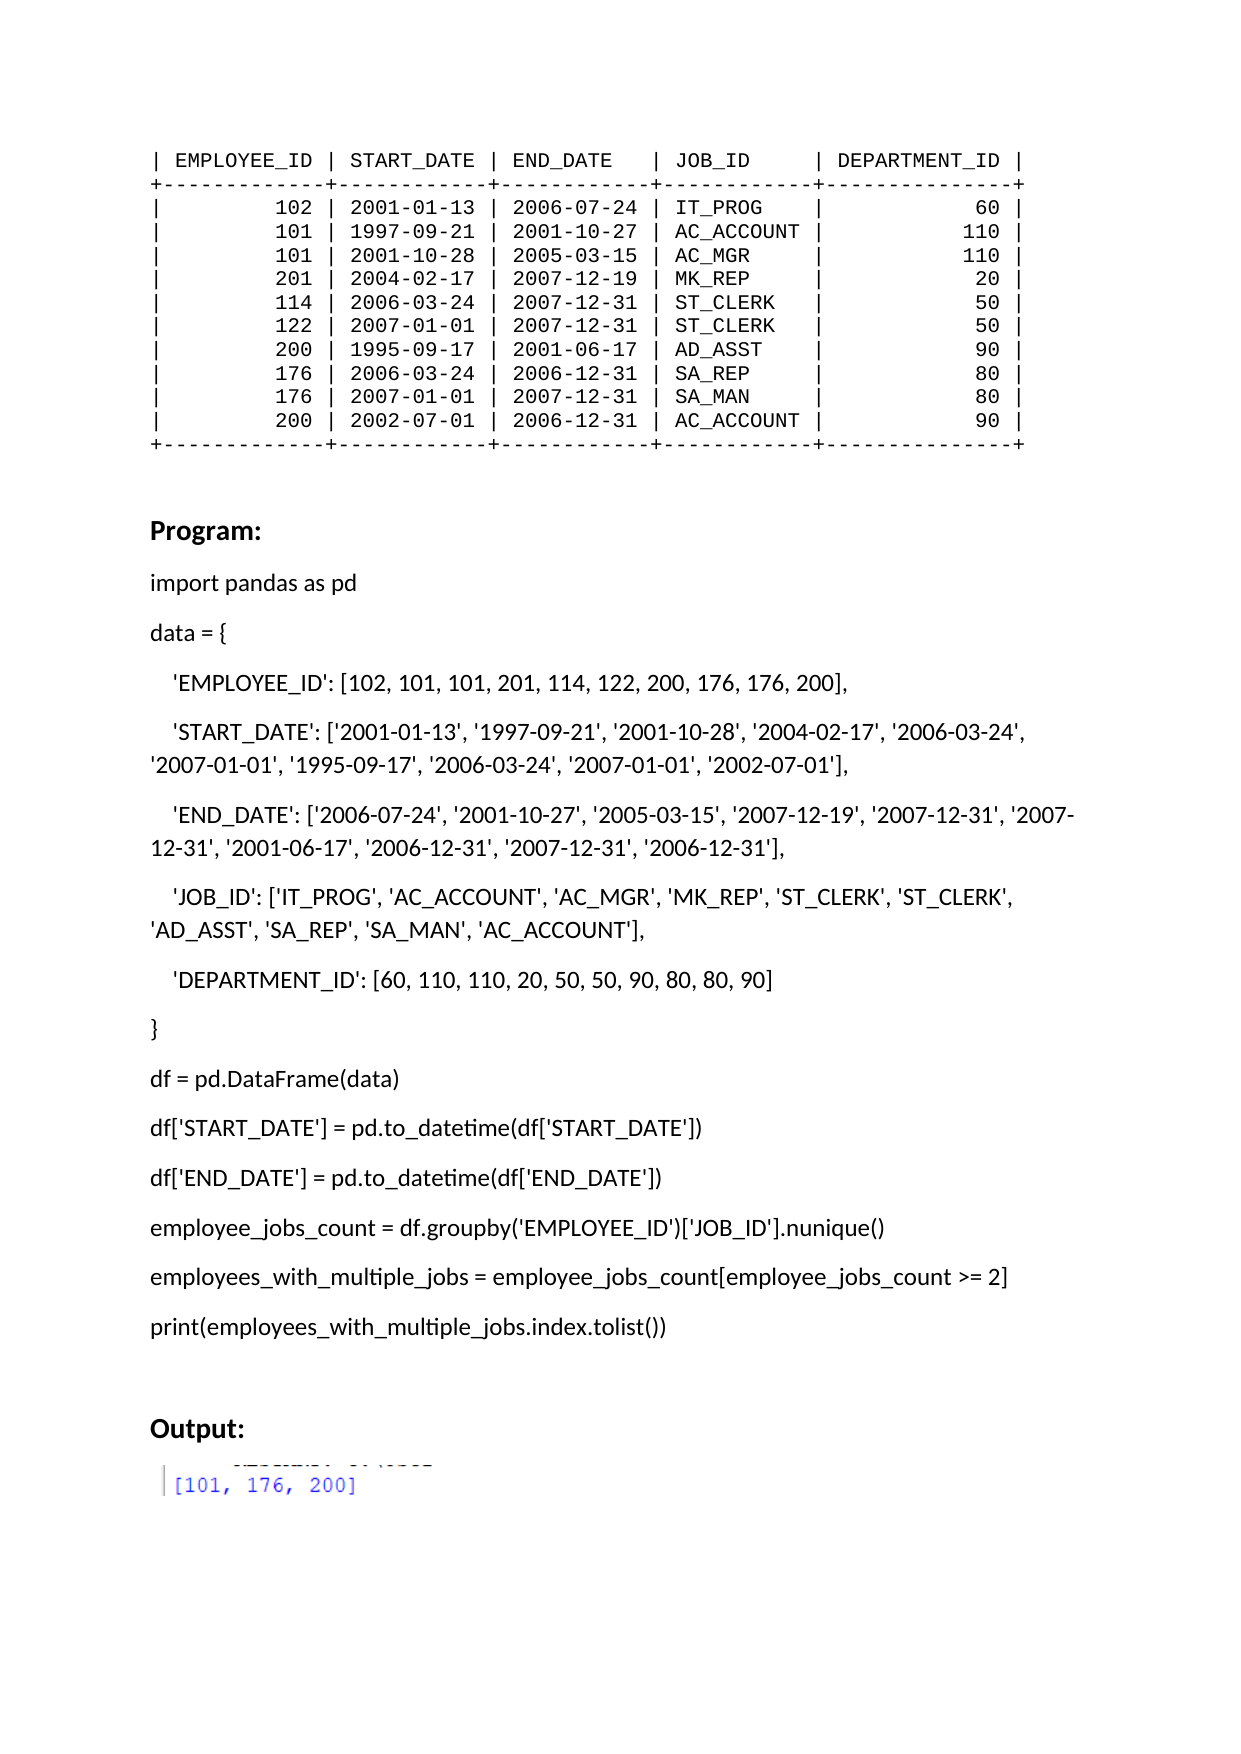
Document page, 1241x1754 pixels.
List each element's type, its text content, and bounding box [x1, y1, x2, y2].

text | 102 | 2001-01-13 | 2006-07-24 | IT_PROG | 60 | [150, 197, 1090, 221]
text 'JOB_ID': ['IT_PROG', 'AC_ACCOUNT', 'AC_MGR', 'MK_REP', 'ST_CLERK', 'ST_CLERK', 'AD_ASST', 'SA_REP', 'SA_MAN', 'AC_ACCOUNT'], [150, 881, 1090, 945]
text 'EMPLOYEE_ID': [102, 101, 101, 201, 114, 122, 200, 176, 176, 200], [150, 667, 1090, 697]
text data = { [150, 617, 1090, 648]
text | 176 | 2007-01-01 | 2007-12-31 | SA_MAN | 80 | [150, 386, 1090, 410]
picture [150, 1465, 433, 1496]
text +-------------+------------+------------+------------+---------------+ [150, 434, 1090, 457]
text | 122 | 2007-01-01 | 2007-12-31 | ST_CLERK | 50 | [150, 316, 1090, 339]
text import pandas as pd [150, 568, 1090, 598]
text | 101 | 1997-09-21 | 2001-10-27 | AC_ACCOUNT | 110 | [150, 221, 1090, 244]
text Program: [150, 512, 1090, 548]
text Output: [150, 1410, 1090, 1446]
text df['END_DATE'] = pd.to_datetime(df['END_DATE']) [150, 1162, 1090, 1193]
text | EMPLOYEE_ID | START_DATE | END_DATE | JOB_ID | DEPARTMENT_ID | [150, 150, 1090, 174]
text } [150, 1013, 1090, 1044]
text 'DEPARTMENT_ID': [60, 110, 110, 20, 50, 50, 90, 80, 80, 90] [150, 964, 1090, 994]
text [150, 174, 1090, 197]
text print(employees_with_multiple_jobs.index.tolist()) [150, 1311, 1090, 1341]
text | 101 | 2001-10-28 | 2005-03-15 | AC_MGR | 110 | [150, 244, 1090, 268]
text | 176 | 2006-03-24 | 2006-12-31 | SA_REP | 80 | [150, 363, 1090, 386]
text | 201 | 2004-02-17 | 2007-12-19 | MK_REP | 20 | [150, 268, 1090, 292]
text 'START_DATE': ['2001-01-13', '1997-09-21', '2001-10-28', '2004-02-17', '2006-03-24', '2007-01-01', '1995-09-17', '2006-03-24', '2007-01-01', '2002-07-01'], [150, 716, 1090, 780]
text | 200 | 2002-07-01 | 2006-12-31 | AC_ACCOUNT | 90 | [150, 410, 1090, 434]
text | 114 | 2006-03-24 | 2007-12-31 | ST_CLERK | 50 | [150, 292, 1090, 316]
text df = pd.DataFrame(data) [150, 1063, 1090, 1093]
text employee_jobs_count = df.groupby('EMPLOYEE_ID')['JOB_ID'].nunique() [150, 1212, 1090, 1242]
text | 200 | 1995-09-17 | 2001-06-17 | AD_ASST | 90 | [150, 339, 1090, 363]
text 'END_DATE': ['2006-07-24', '2001-10-27', '2005-03-15', '2007-12-19', '2007-12-31', '2007-12-31', '2001-06-17', '2006-12-31', '2007-12-31', '2006-12-31'], [150, 799, 1090, 862]
text employees_with_multiple_jobs = employee_jobs_count[employee_jobs_count >= 2] [150, 1261, 1090, 1292]
text df['START_DATE'] = pd.to_datetime(df['START_DATE']) [150, 1113, 1090, 1143]
